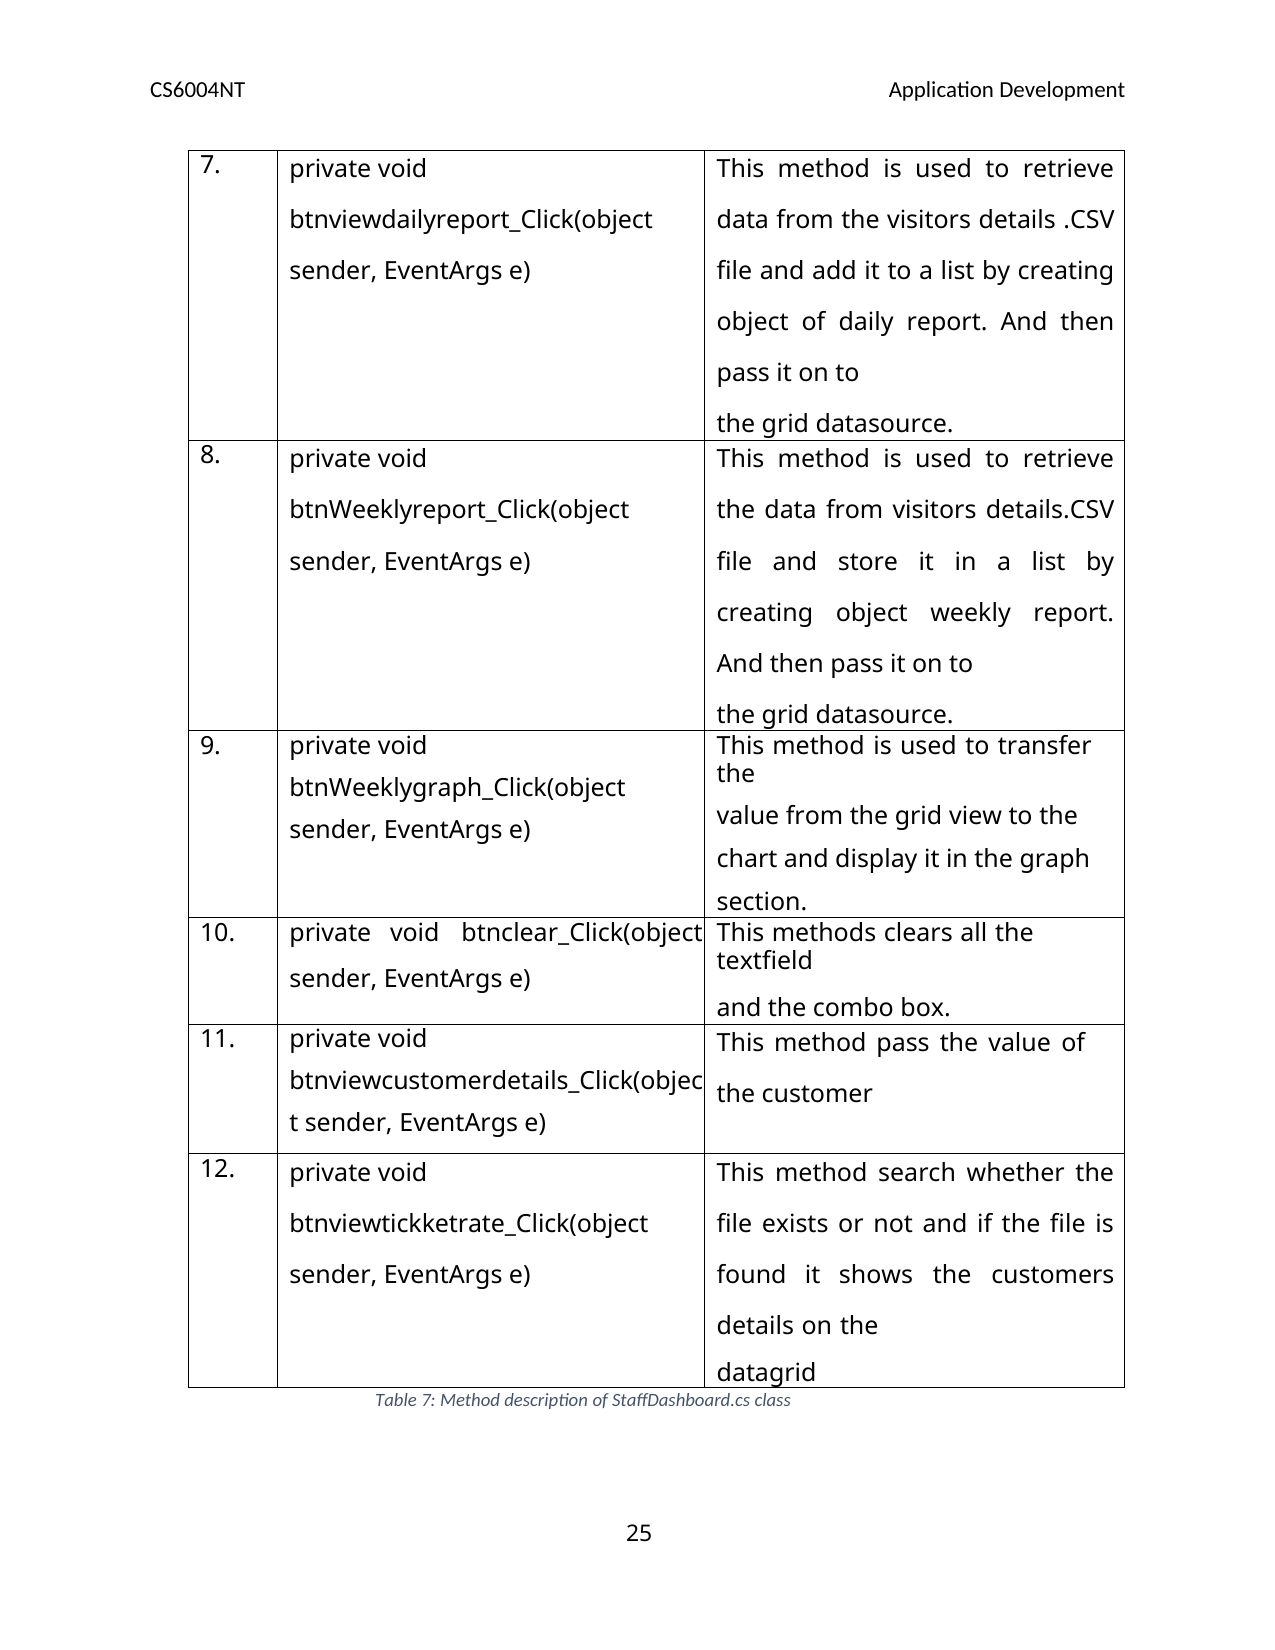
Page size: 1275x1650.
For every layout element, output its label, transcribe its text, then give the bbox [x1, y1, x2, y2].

table_header This method is used to retrieve data from the visitors details .CSV file and add it to a list by creating object of daily report. And then pass it on to the grid datasource. [705, 151, 1124, 440]
table_cell This method search whether the file exists or not and if the file is found it shows the customers details on the datagrid [705, 1154, 1124, 1387]
table_cell This method is used to retrieve the data from visitors details.CSV file and store it in a list by creating object weekly report. And then pass it on to the grid datasource. [705, 441, 1124, 730]
table_cell private void btnviewtickketrate_Click(object sender, EventArgs e) [278, 1154, 704, 1387]
table_header private void btnviewdailyreport_Click(object sender, EventArgs e) [278, 151, 704, 440]
table_cell 8. [189, 441, 277, 730]
table_cell 12. [189, 1154, 277, 1387]
text Table 7: Method description of StaffDashboard.cs class [375, 1388, 1194, 1411]
table_cell private void btnWeeklyreport_Click(object sender, EventArgs e) [278, 441, 704, 730]
table_cell This method is used to transfer the value from the grid view to the chart and display it in the graph section. [705, 731, 1124, 917]
table_cell This method pass the value of the customer [705, 1025, 1124, 1153]
table_cell 9. [189, 731, 277, 917]
table_cell private void btnclear_Click(object sender, EventArgs e) [278, 918, 704, 1024]
table_cell private void btnviewcustomerdetails_Click(object sender, EventArgs e) [278, 1025, 704, 1153]
table_cell private void btnWeeklygraph_Click(object sender, EventArgs e) [278, 731, 704, 917]
table_header 7. [189, 151, 277, 440]
table_cell 11. [189, 1025, 277, 1153]
table_cell 10. [189, 918, 277, 1024]
table_cell This methods clears all the textfield and the combo box. [705, 918, 1124, 1024]
